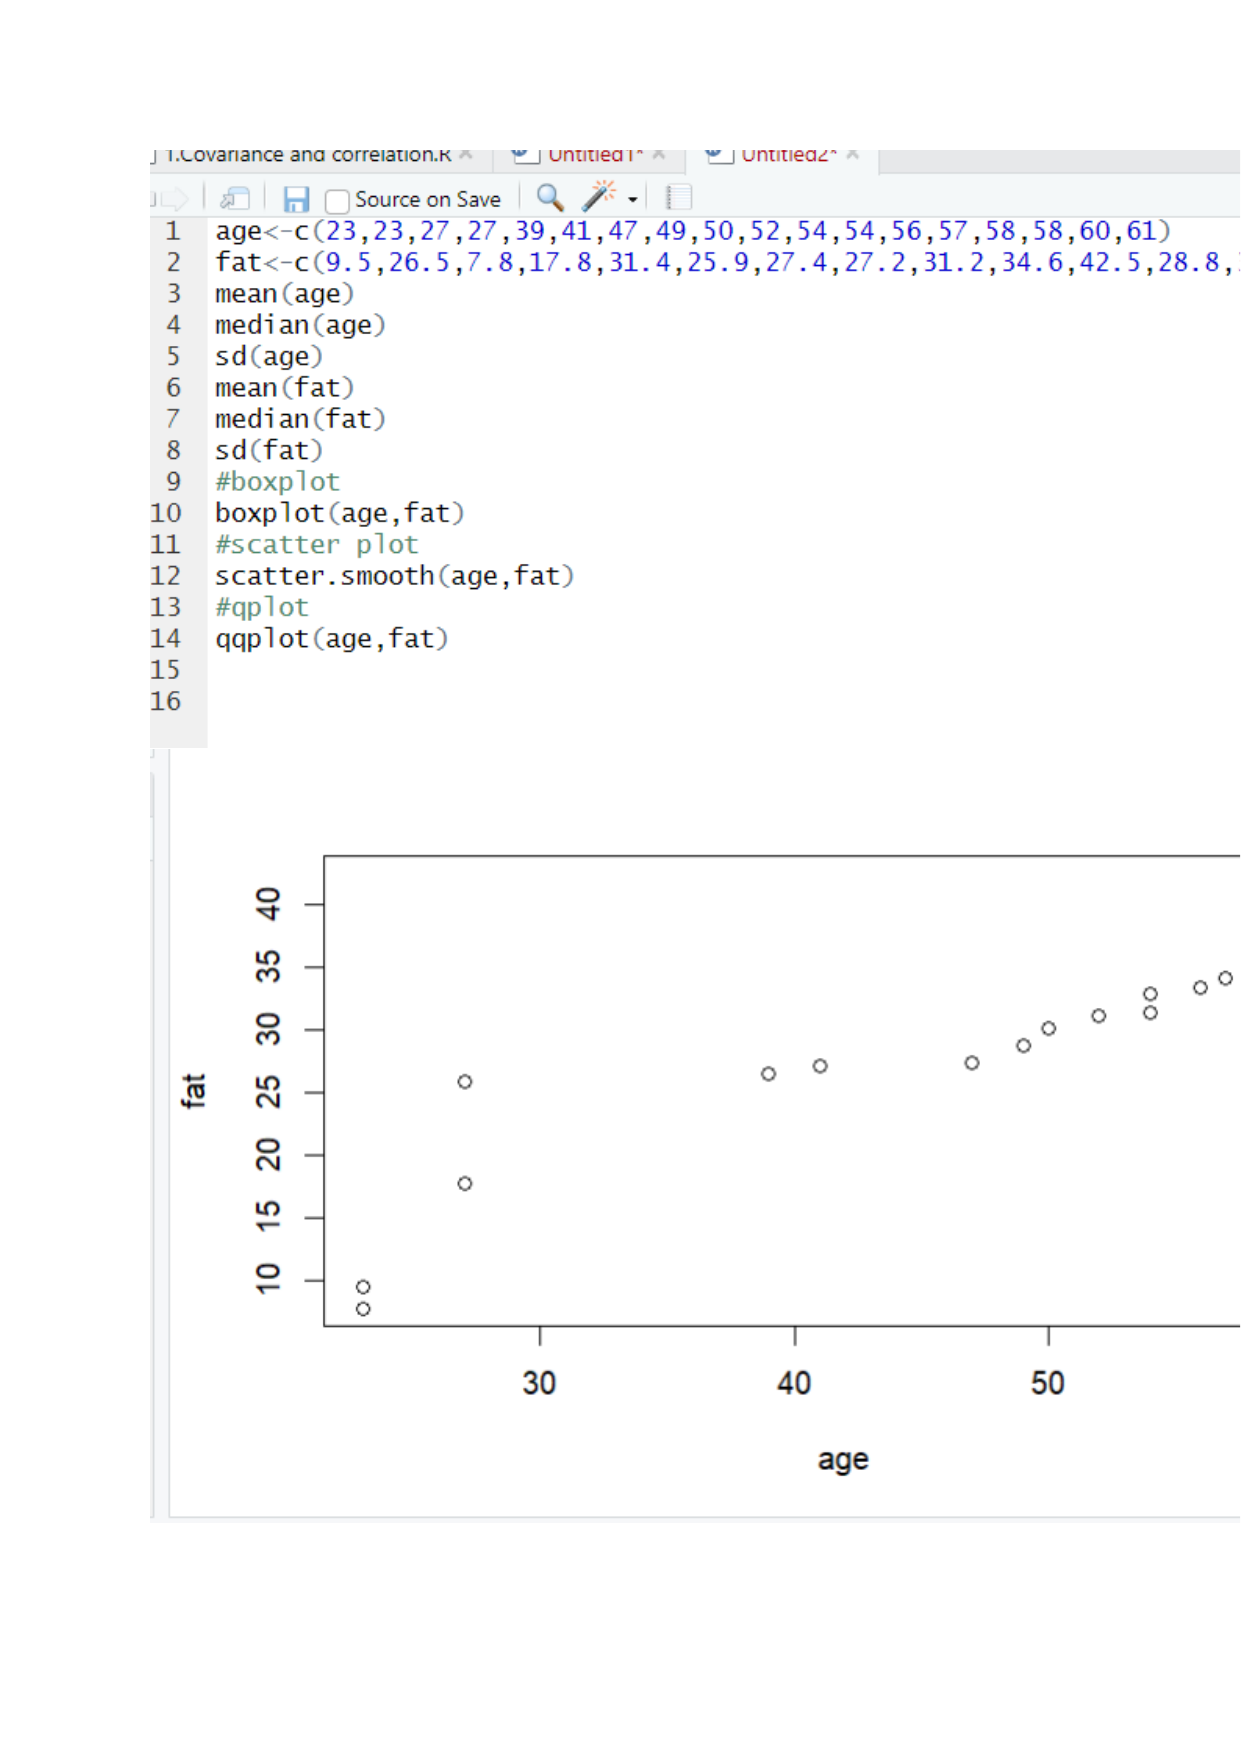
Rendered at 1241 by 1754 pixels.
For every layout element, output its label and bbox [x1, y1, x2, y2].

picture [150, 150, 1241, 748]
picture [150, 749, 1241, 1523]
